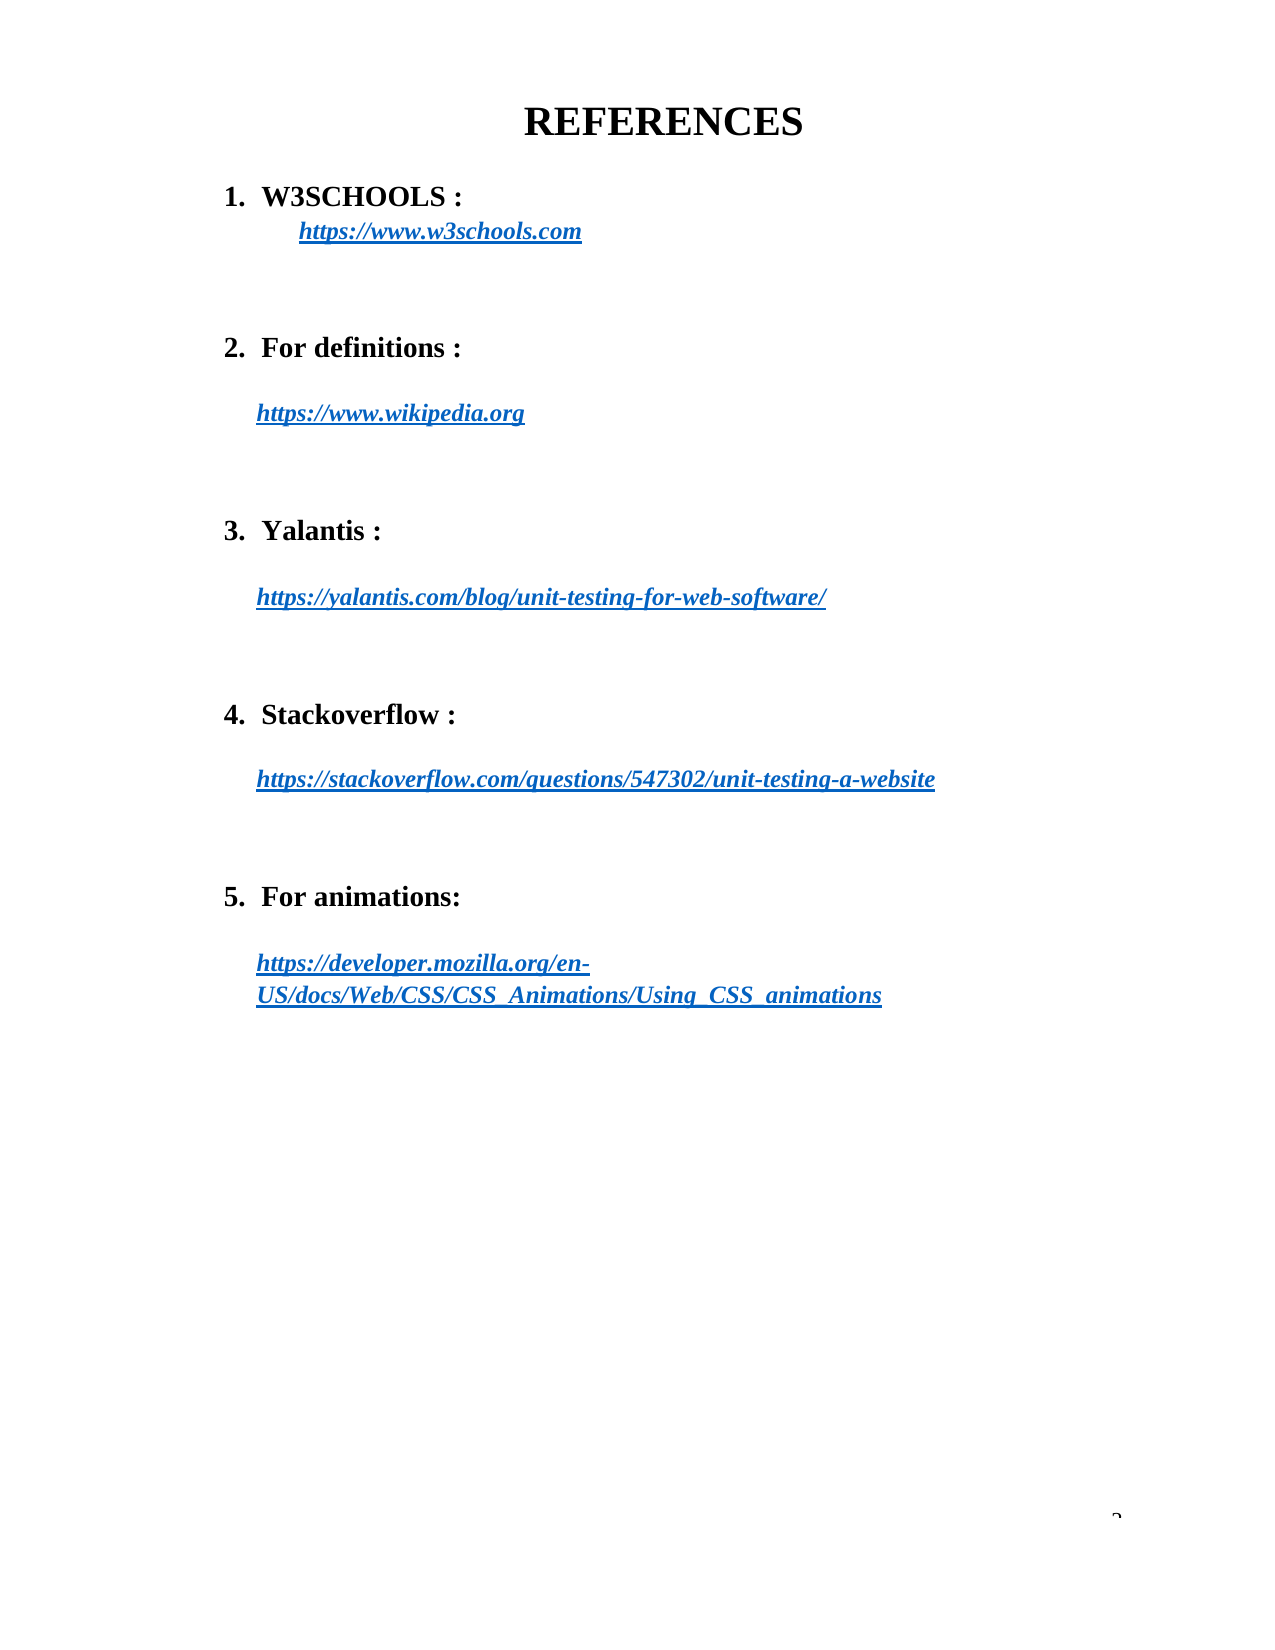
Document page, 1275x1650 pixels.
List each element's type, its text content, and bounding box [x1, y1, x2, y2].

subtitle Stackoverflow : [223, 697, 1275, 730]
subtitle For animations: [223, 879, 1275, 912]
text https://www.w3schools.com [298, 216, 1275, 245]
subtitle Yalantis : [223, 513, 1275, 547]
text https://stackoverflow.com/questions/547302/unit-testing-a-website [256, 764, 1275, 793]
text https://developer.mozilla.org/en- US/docs/Web/CSS/CSS_Animations/Using_CSS_animations [256, 948, 884, 1008]
subtitle W3SCHOOLS : [223, 179, 1275, 213]
text https://www.wikipedia.org [256, 398, 1275, 426]
subtitle REFERENCES [446, 97, 882, 144]
subtitle For definitions : [223, 330, 1275, 364]
text https://yalantis.com/blog/unit-testing-for-web-software/ [256, 582, 1275, 611]
